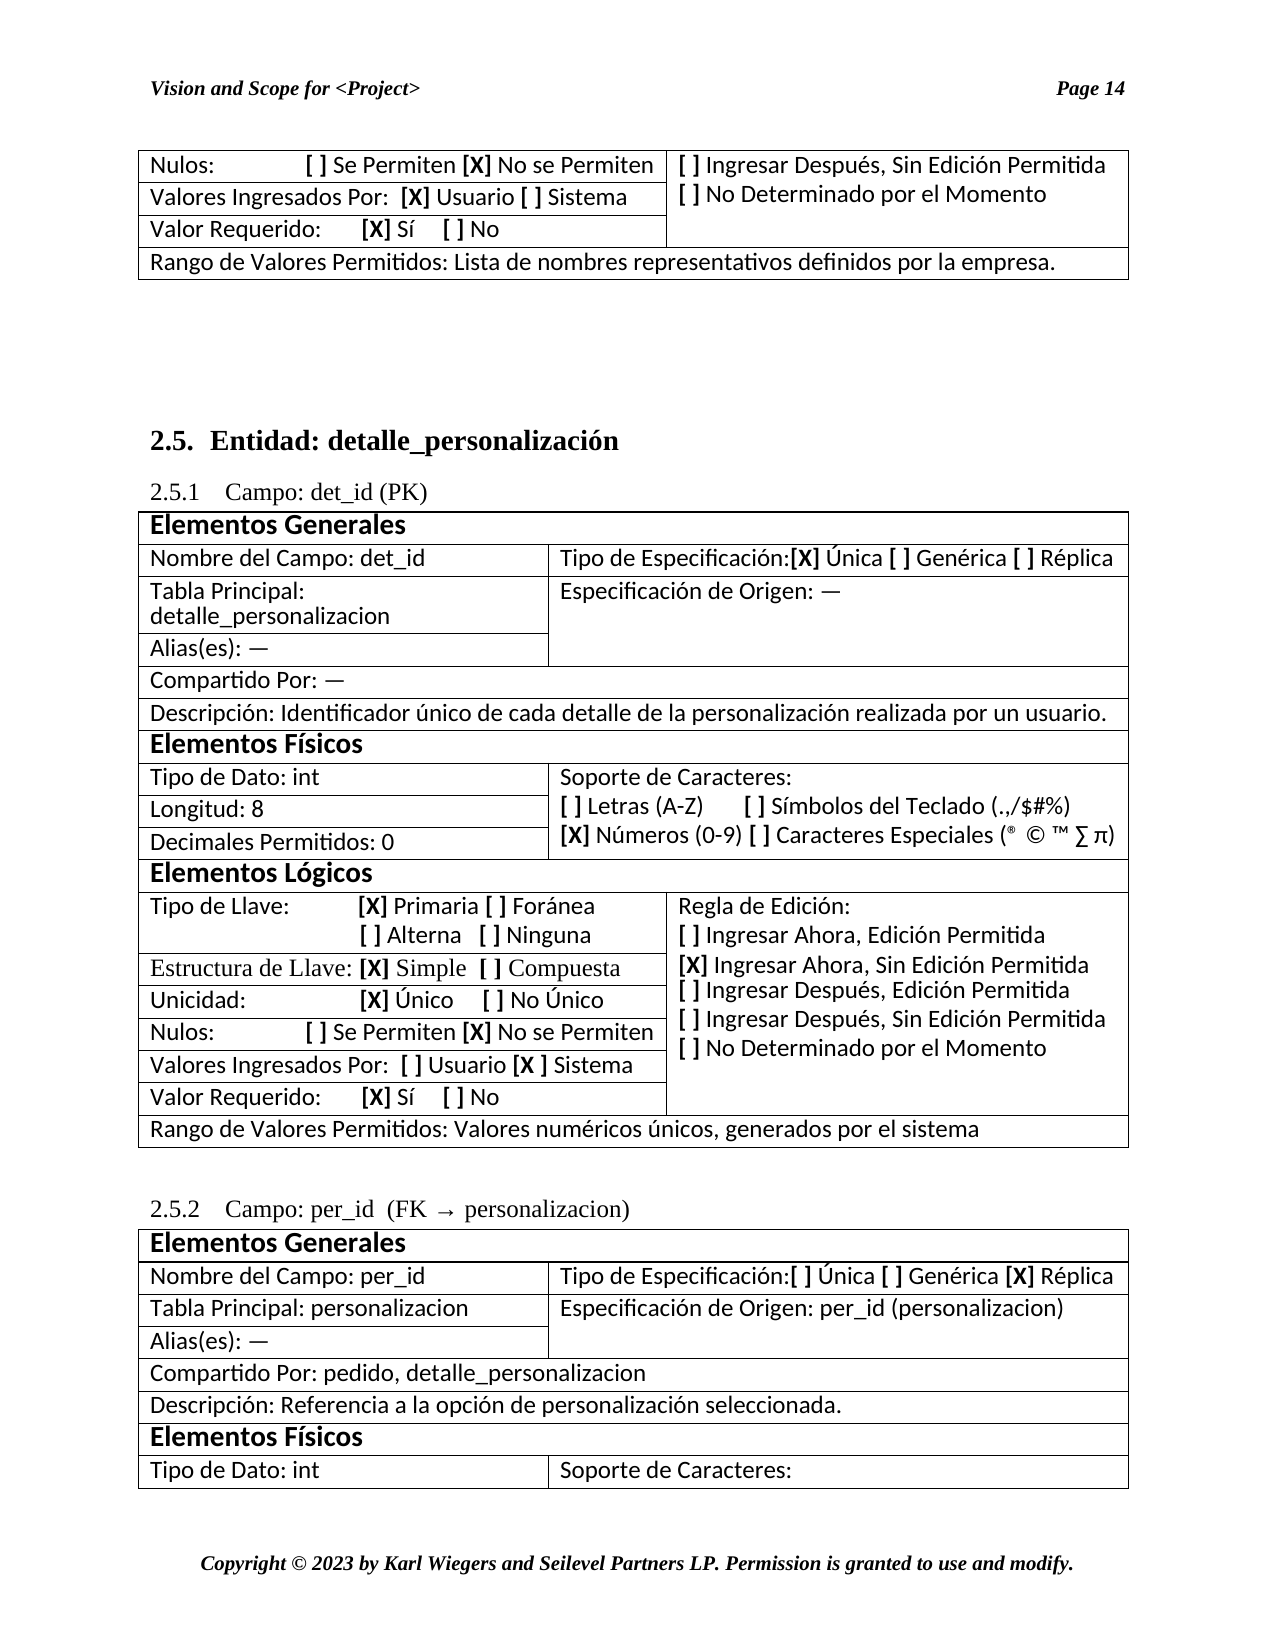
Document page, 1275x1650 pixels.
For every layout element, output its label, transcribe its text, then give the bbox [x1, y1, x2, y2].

table_cell Tabla Principal: detalle_personalizacion [139, 577, 548, 633]
table_cell Soporte de Caracteres: [ ] Letras (A-Z) [ ] Símbolos del Teclado (.,/$#%) [X] Números (0-9) [ ] Caracteres Especiales (® © ™ ∑ π) [549, 1456, 1128, 1487]
table_cell Unicidad: [X] Único [ ] No Único [139, 986, 666, 1018]
table_header Elementos Generales [139, 513, 1128, 544]
table_cell Tipo de Especificación:[ ] Única [ ] Genérica [X] Réplica [549, 1263, 1128, 1294]
table_cell Descripción: Identificador único de cada detalle de la personalización realizada por un usuario. [139, 699, 1128, 730]
table_cell Nombre del Campo: det_id [139, 545, 548, 576]
subtitle Entidad: detalle_personalización [150, 430, 1125, 455]
table_cell Tipo de Dato: int [139, 764, 548, 795]
table_cell Longitud: 8 [139, 796, 548, 827]
table_header Elementos Generales [139, 1230, 1128, 1261]
table_cell Tipo de Especificación:[X] Única [ ] Genérica [ ] Réplica [549, 545, 1128, 576]
table_cell Soporte de Caracteres: [ ] Letras (A-Z) [ ] Símbolos del Teclado (.,/$#%) [X] Números (0-9) [ ] Caracteres Especiales (® © ™ ∑ π) [549, 764, 1128, 859]
table_cell Nulos: [ ] Se Permiten [X] No se Permiten [139, 151, 666, 182]
table_cell Descripción: Referencia a la opción de personalización seleccionada. [139, 1392, 1128, 1423]
table_cell Nombre del Campo: per_id [139, 1263, 548, 1294]
table_cell Valor Requerido: [X] Sí [ ] No [139, 1083, 666, 1114]
table_cell Compartido Por: pedido, detalle_personalizacion [139, 1359, 1128, 1391]
table_cell Especificación de Origen: per_id (personalizacion) [549, 1295, 1128, 1358]
table_cell Estructura de Llave: [X] Simple [ ] Compuesta [139, 954, 666, 985]
table_cell Tipo de Llave: [X] Primaria [ ] Foránea [ ] Alterna [ ] Ninguna [139, 893, 666, 953]
table_cell Valor Requerido: [X] Sí [ ] No [139, 216, 666, 247]
table_cell Regla de Edición: [ ] Ingresar Ahora, Edición Permitida [X] Ingresar Ahora, Sin Edición Permitida [ ] Ingresar Después, Edición Permitida [ ] Ingresar Después, Sin Edición Permitida [ ] No Determinado por el Momento [667, 893, 1128, 1114]
table_cell Tipo de Dato: int [139, 1456, 548, 1487]
table_cell Alias(es): — [139, 1327, 548, 1358]
table_cell Decimales Permitidos: 0 [139, 828, 548, 859]
table_cell Elementos Físicos [139, 1424, 1128, 1455]
subtitle Campo: per_id (FK → personalizacion) [150, 1198, 1125, 1223]
table_cell Tabla Principal: personalizacion [139, 1295, 548, 1326]
table_cell Elementos Físicos [139, 731, 1128, 762]
table_cell Rango de Valores Permitidos: Valores numéricos únicos, generados por el sistema [139, 1116, 1128, 1147]
table_cell Rango de Valores Permitidos: Lista de nombres representativos definidos por la empresa. [139, 248, 1128, 279]
subtitle Campo: det_id (PK) [150, 480, 1125, 505]
table_cell Nulos: [ ] Se Permiten [X] No se Permiten [139, 1019, 666, 1050]
table_cell Especificación de Origen: — [549, 577, 1128, 666]
table_cell Compartido Por: — [139, 667, 1128, 698]
table_cell Elementos Lógicos [139, 860, 1128, 892]
table_cell Alias(es): — [139, 634, 548, 666]
table_cell Valores Ingresados Por: [X] Usuario [ ] Sistema [139, 183, 666, 214]
table_cell Valores Ingresados Por: [ ] Usuario [X ] Sistema [139, 1051, 666, 1082]
